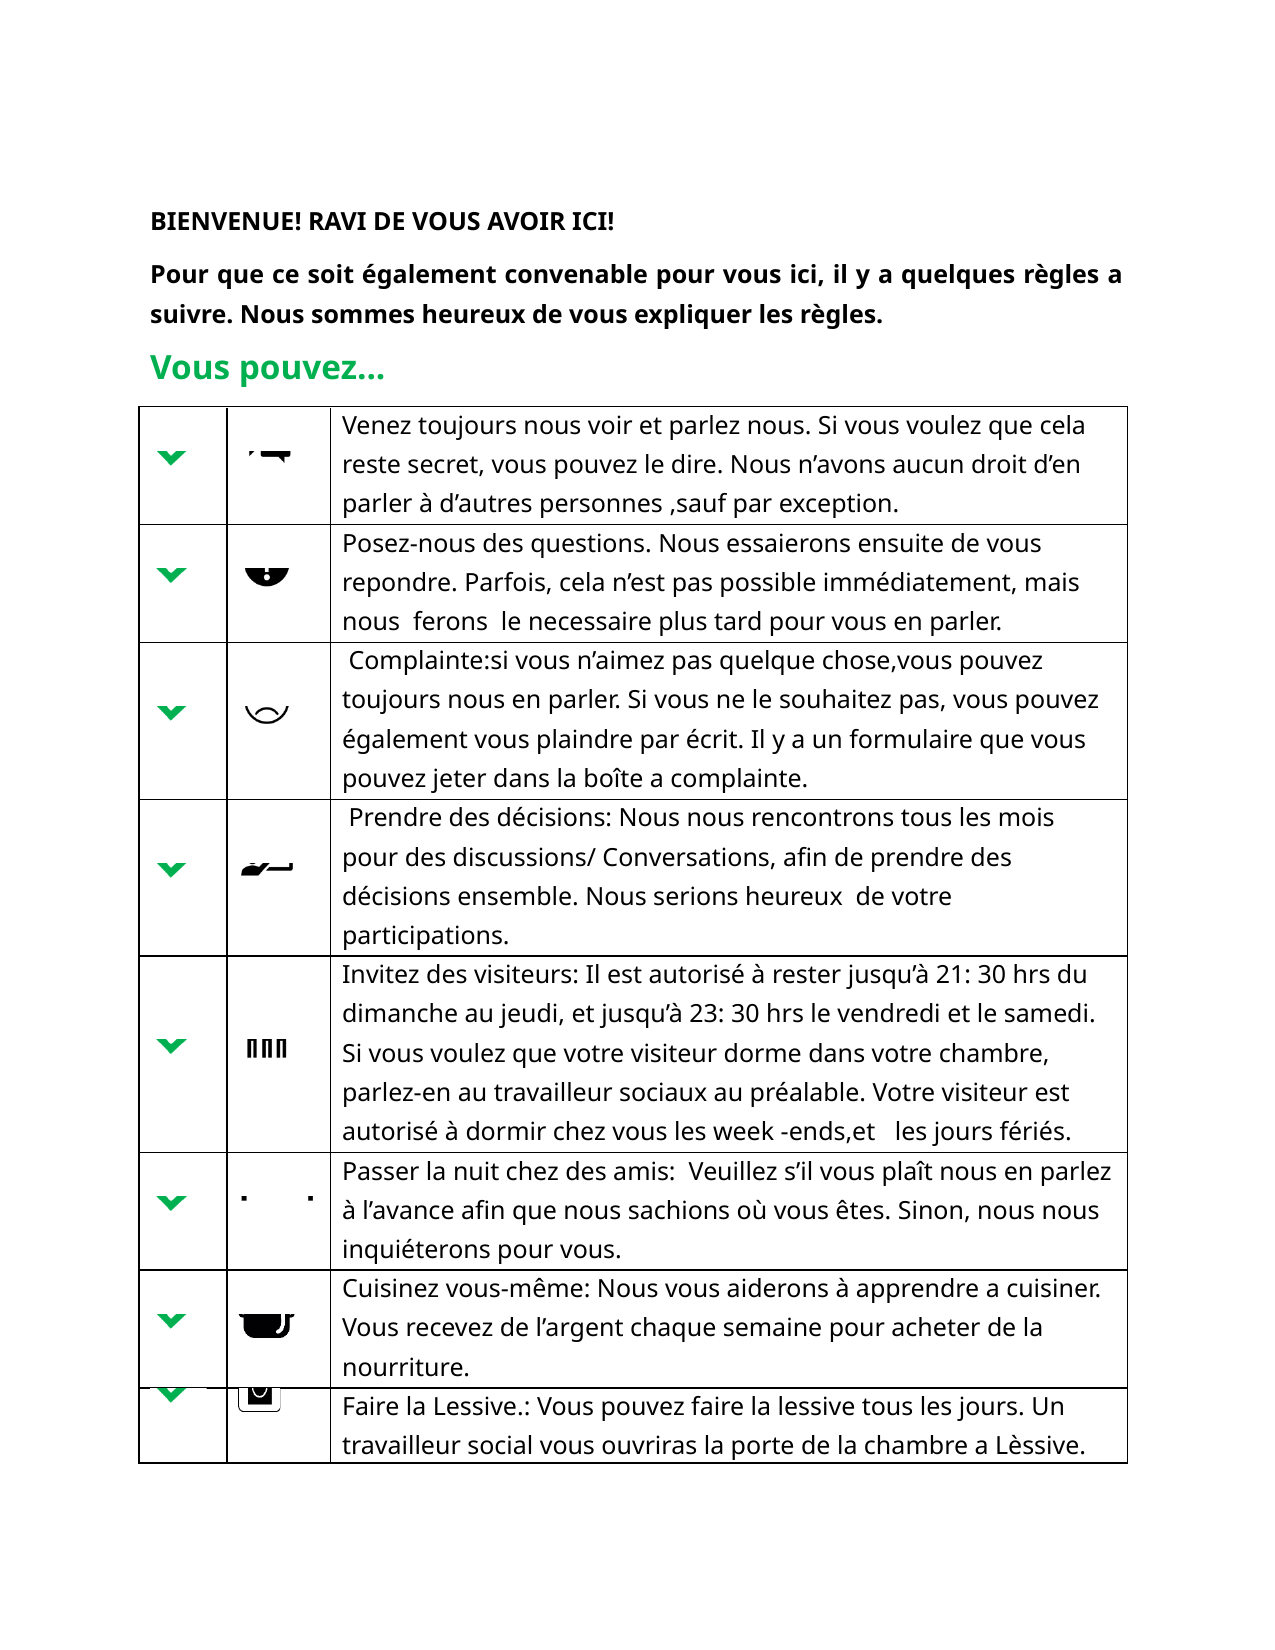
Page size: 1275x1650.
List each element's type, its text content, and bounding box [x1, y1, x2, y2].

table_cell [140, 525, 226, 641]
text BIENVENUE! RAVI DE VOUS AVOIR ICI! [150, 207, 1125, 236]
table_cell [228, 1153, 330, 1269]
table_cell [140, 1153, 226, 1269]
table_header [140, 407, 227, 524]
table_cell [140, 1389, 226, 1462]
table_cell [228, 643, 330, 798]
text Pour que ce soit également convenable pour vous ici, il y a quelques règles a suivre. Nous sommes heureux de vous expliquer les règles. [150, 257, 1125, 330]
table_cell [331, 1389, 1127, 1462]
table_cell Posez-nous des questions. Nous essaierons ensuite de vous repondre. Parfois, cela n’est pas possible immédiatement, mais nous ferons le necessaire plus tard pour vous en parler. [331, 525, 1127, 641]
table_cell Invitez des visiteurs: Il est autorisé à rester jusqu’à 21: 30 hrs du dimanche au jeudi, et jusqu’à 23: 30 hrs le vendredi et le samedi. Si vous voulez que votre visiteur dorme dans votre chambre, parlez-en au travailleur sociaux au préalable. Votre visiteur est autorisé à dormir chez vous les week -ends,et les jours fériés. [331, 957, 1127, 1152]
text Vous pouvez... [150, 356, 1125, 385]
table_cell [228, 525, 330, 641]
table_cell Cuisinez vous-même: Nous vous aiderons à apprendre a cuisiner. Vous recevez de l’argent chaque semaine pour acheter de la nourriture. [331, 1271, 1127, 1387]
table_header Venez toujours nous voir et parlez nous. Si vous voulez que cela reste secret, vous pouvez le dire. Nous n’avons aucun droit d’en parler à d’autres personnes ,sauf par exception. [331, 407, 1127, 524]
table_cell [140, 1271, 226, 1387]
table_cell [228, 957, 330, 1152]
table_cell Prendre des décisions: Nous nous rencontrons tous les mois pour des discussions/ Conversations, afin de prendre des décisions ensemble. Nous serions heureux de votre participations. [331, 800, 1127, 955]
table_cell [140, 957, 226, 1152]
table_header [228, 407, 330, 524]
table_cell Complainte:si vous n’aimez pas quelque chose,vous pouvez toujours nous en parler. Si vous ne le souhaitez pas, vous pouvez également vous plaindre par écrit. Il y a un formulaire que vous pouvez jeter dans la boîte a complainte. [331, 643, 1127, 798]
table_cell Passer la nuit chez des amis: Veuillez s’il vous plaît nous en parlez à l’avance afin que nous sachions où vous êtes. Sinon, nous nous inquiéterons pour vous. [331, 1153, 1127, 1269]
table_cell [140, 643, 226, 798]
table_cell [228, 800, 330, 955]
table_cell [228, 1389, 330, 1462]
table_cell [228, 1271, 330, 1387]
table_cell [140, 800, 226, 955]
